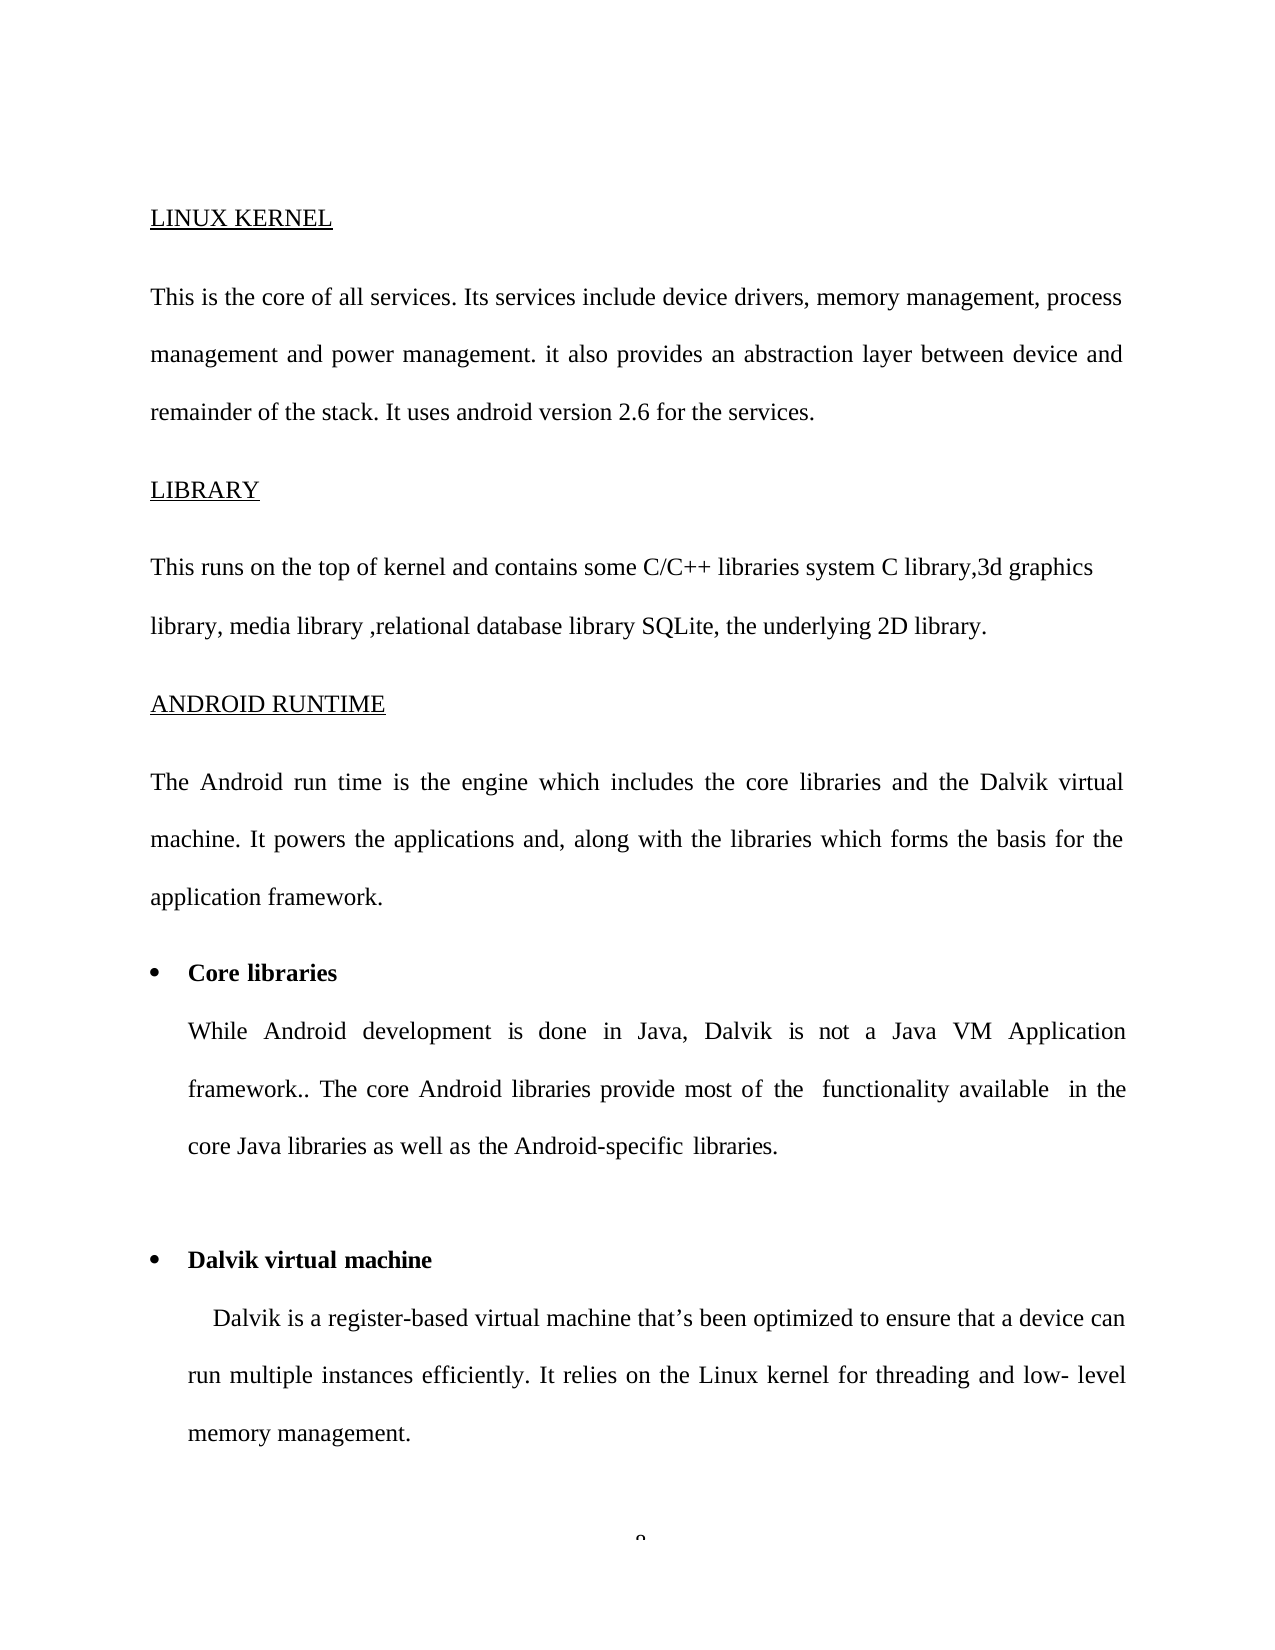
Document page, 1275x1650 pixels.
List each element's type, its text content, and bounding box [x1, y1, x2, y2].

text ANDROID RUNTIME [150, 689, 1173, 717]
text LINUX KERNEL [150, 203, 1173, 232]
text This runs on the top of kernel and contains some C/C++ libraries system C library,3d graphics library, media library ,relational database library SQLite, the underlying 2D library. [150, 552, 1129, 640]
text This is the core of all services. Its services include device drivers, memory management, process management and power management. it also provides an abstraction layer between device and remainder of the stack. It uses android version 2.6 for the services. [150, 282, 1123, 426]
text Dalvik is a register-based virtual machine that’s been optimized to ensure that a device can run multiple instances efficiently. It relies on the Linux kernel for threading and low- level memory management. [188, 1303, 1127, 1446]
subtitle Dalvik virtual machine [150, 1245, 1173, 1274]
text While Android development is done in Java, Dalvik is not a Java VM Application framework.. The core Android libraries provide most of the functionality available in the core Java libraries as well as the Android-specific libraries. [188, 1016, 1126, 1160]
text The Android run time is the engine which includes the core libraries and the Dalvik virtual machine. It powers the applications and, along with the libraries which forms the basis for the application framework. [150, 767, 1125, 911]
subtitle Core libraries [150, 958, 1173, 987]
text LIBRARY [150, 475, 1173, 504]
